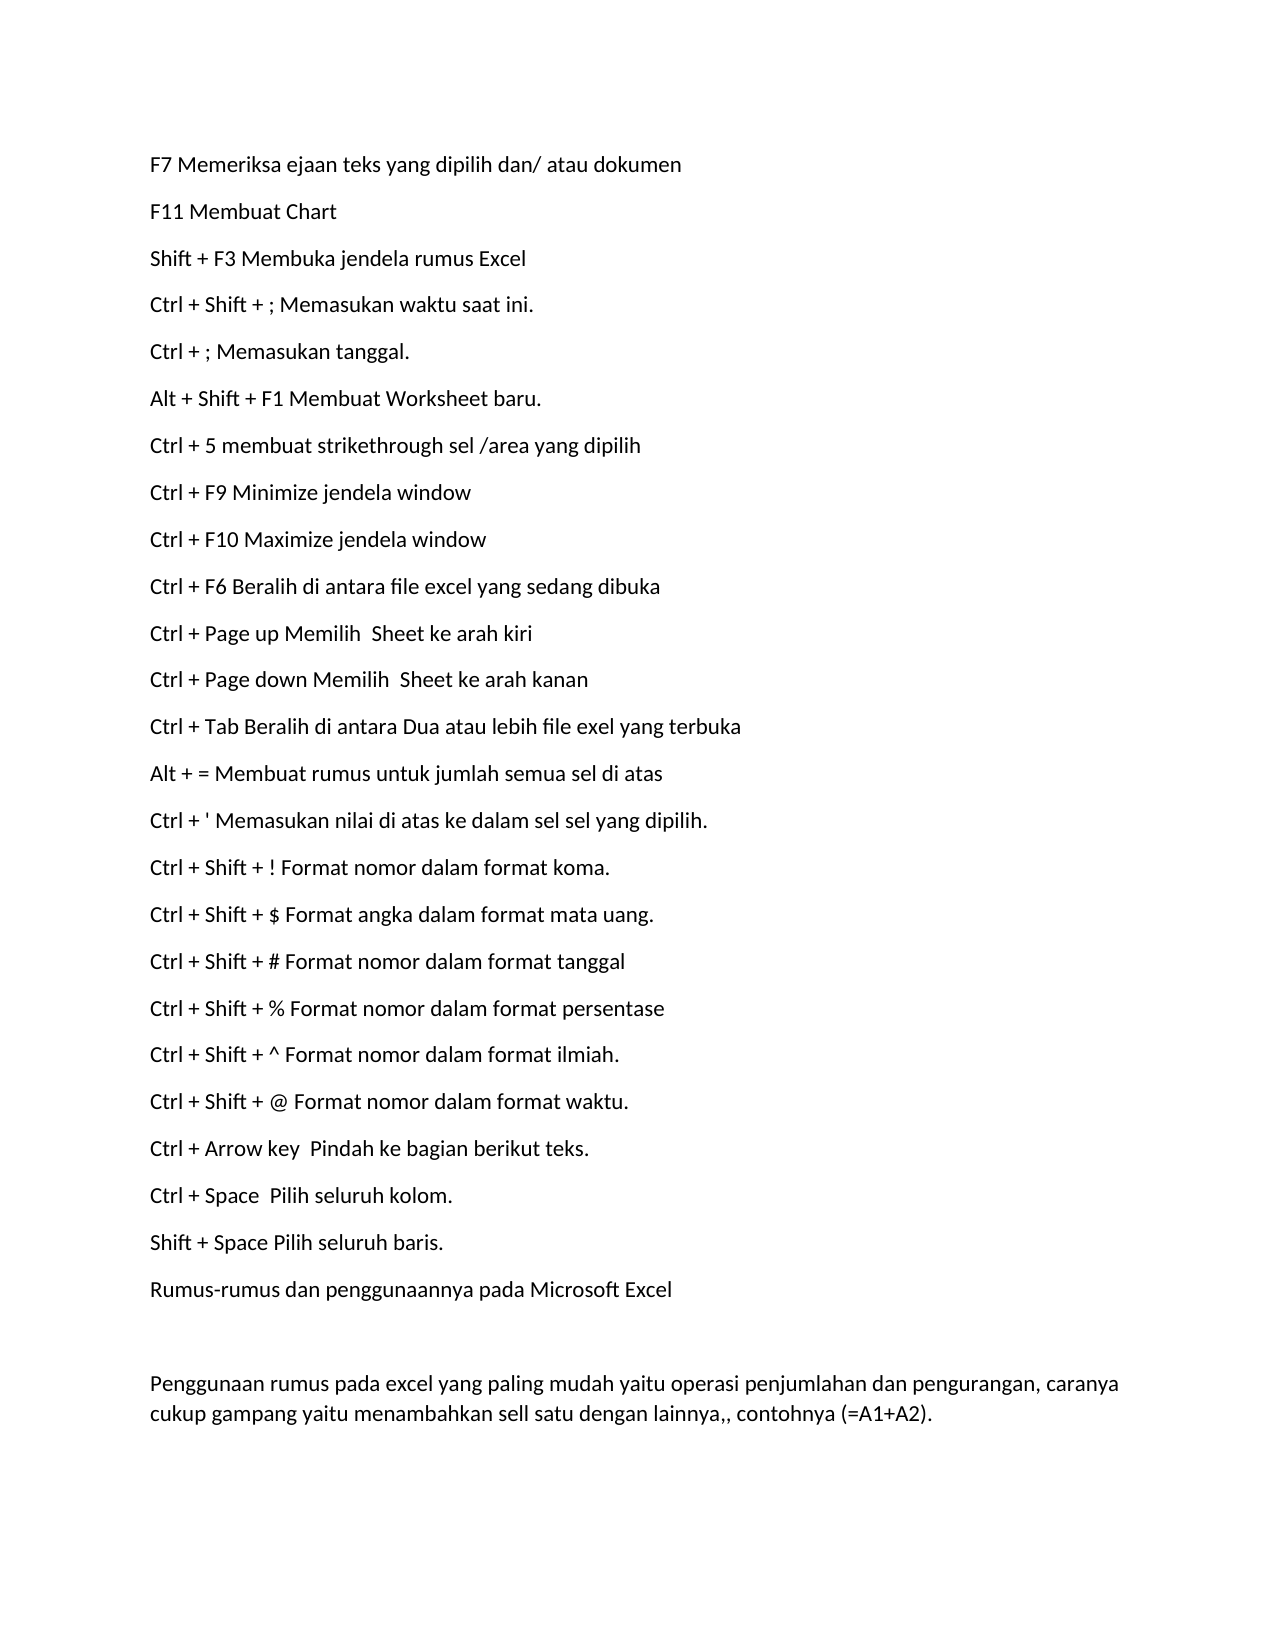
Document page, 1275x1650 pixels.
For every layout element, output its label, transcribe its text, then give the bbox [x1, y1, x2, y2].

text Ctrl + Page down Memilih Sheet ke arah kanan [150, 666, 1125, 694]
text Alt + = Membuat rumus untuk jumlah semua sel di atas [150, 759, 1125, 787]
text Ctrl + ' Memasukan nilai di atas ke dalam sel sel yang dipilih. [150, 806, 1125, 834]
text Ctrl + Shift + @ Format nomor dalam format waktu. [150, 1087, 1125, 1116]
text F11 Membuat Chart [150, 197, 1125, 225]
text Ctrl + Tab Beralih di antara Dua atau lebih file exel yang terbuka [150, 712, 1125, 741]
text Ctrl + Shift + % Format nomor dalam format persentase [150, 994, 1125, 1022]
text Ctrl + Page up Memilih Sheet ke arah kiri [150, 619, 1125, 647]
text Ctrl + 5 membuat strikethrough sel /area yang dipilih [150, 431, 1125, 459]
text Ctrl + Shift + ; Memasukan waktu saat ini. [150, 291, 1125, 319]
text Penggunaan rumus pada excel yang paling mudah yaitu operasi penjumlahan dan pengurangan, caranya cukup gampang yaitu menambahkan sell satu dengan lainnya,, contohnya (=A1+A2). [150, 1369, 1125, 1427]
text Ctrl + F9 Minimize jendela window [150, 478, 1125, 506]
text Ctrl + F10 Maximize jendela window [150, 525, 1125, 553]
text F7 Memeriksa ejaan teks yang dipilih dan/ atau dokumen [150, 150, 1125, 178]
text Ctrl + Shift + ^ Format nomor dalam format ilmiah. [150, 1041, 1125, 1069]
text Alt + Shift + F1 Membuat Worksheet baru. [150, 384, 1125, 412]
text Ctrl + F6 Beralih di antara file excel yang sedang dibuka [150, 572, 1125, 600]
text Ctrl + Space Pilih seluruh kolom. [150, 1181, 1125, 1209]
text Ctrl + Shift + $ Format angka dalam format mata uang. [150, 900, 1125, 928]
text Ctrl + ; Memasukan tanggal. [150, 337, 1125, 366]
text Ctrl + Arrow key Pindah ke bagian berikut teks. [150, 1134, 1125, 1162]
text Shift + F3 Membuka jendela rumus Excel [150, 244, 1125, 272]
text Rumus-rumus dan penggunaannya pada Microsoft Excel [150, 1275, 1125, 1303]
text Shift + Space Pilih seluruh baris. [150, 1228, 1125, 1256]
text Ctrl + Shift + # Format nomor dalam format tanggal [150, 947, 1125, 975]
text Ctrl + Shift + ! Format nomor dalam format koma. [150, 853, 1125, 881]
